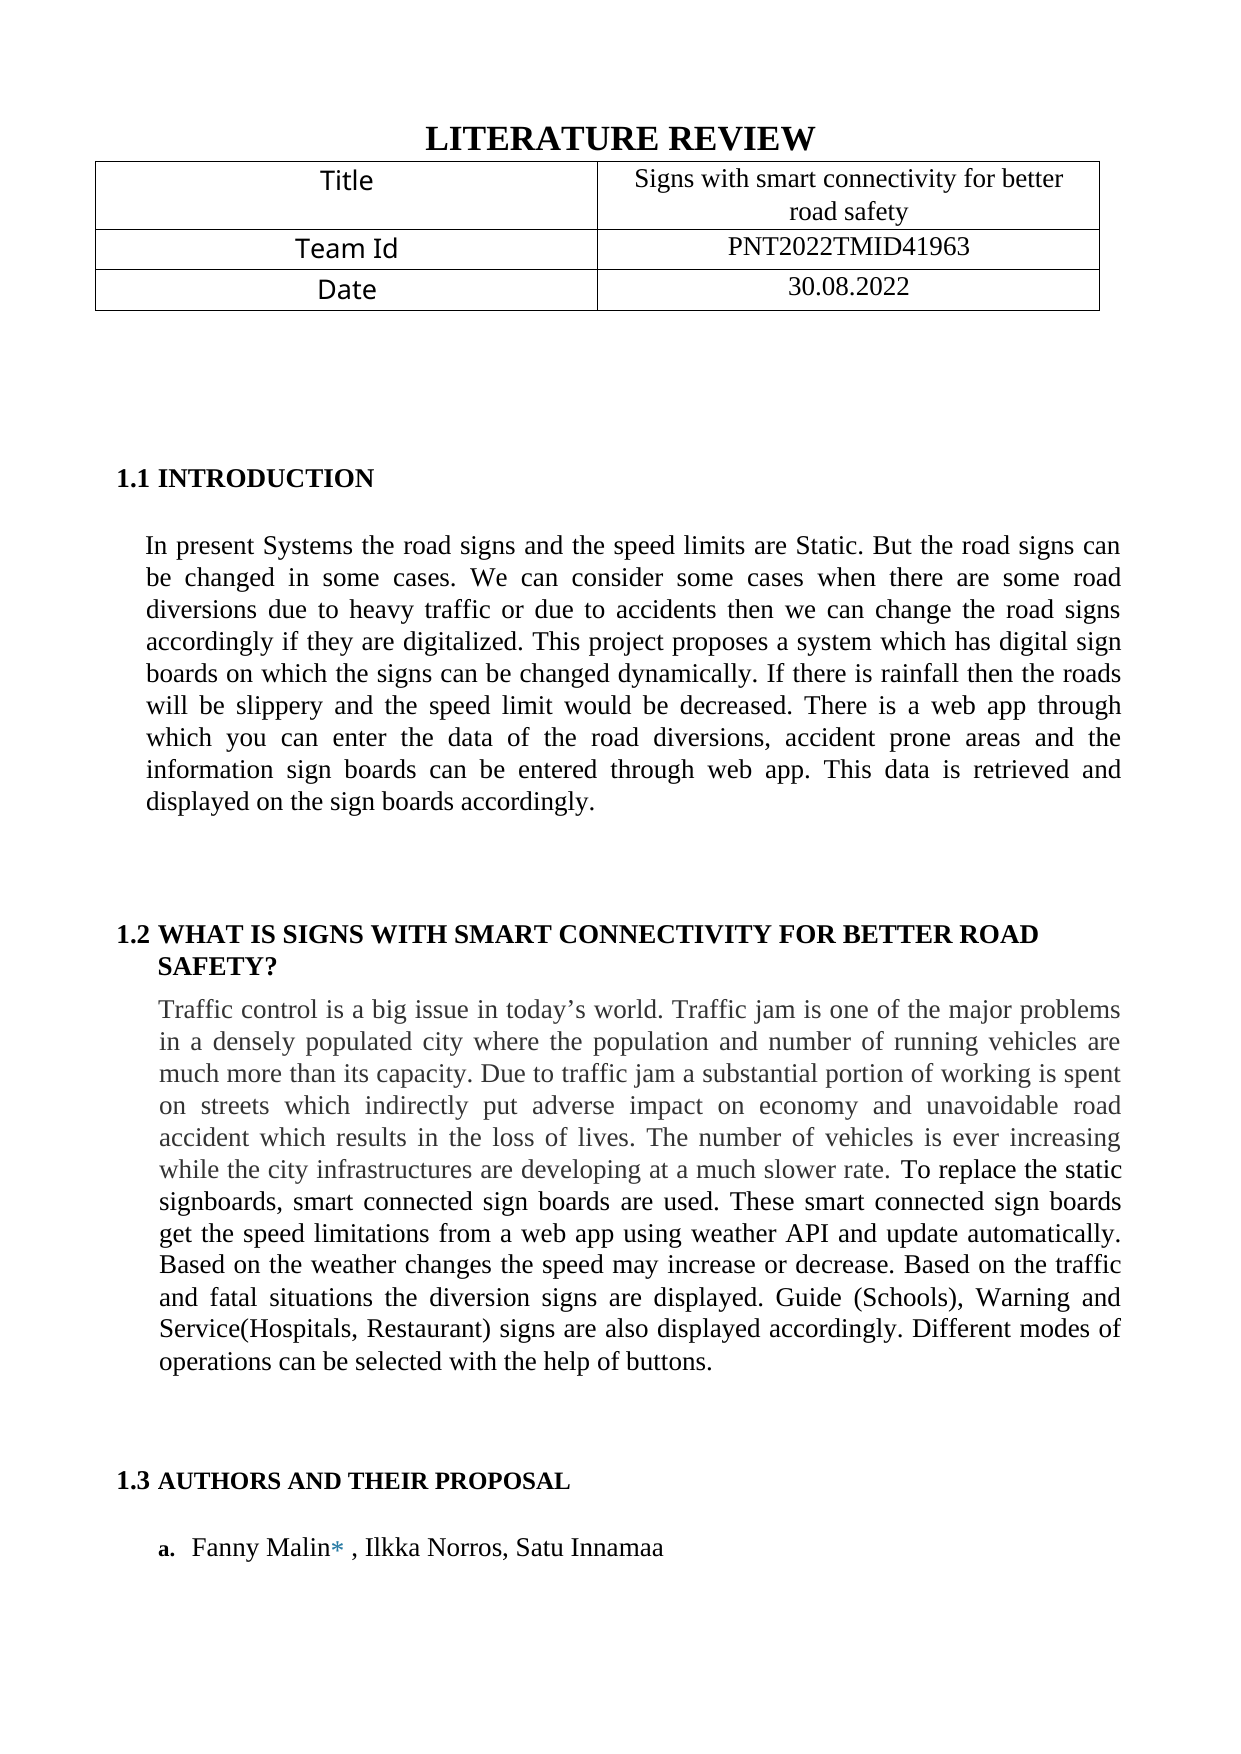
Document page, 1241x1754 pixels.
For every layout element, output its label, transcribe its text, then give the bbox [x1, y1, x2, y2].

subtitle 1.3 AUTHORS AND THEIR PROPOSAL [116, 1464, 1123, 1495]
text LITERATURE REVIEW [118, 117, 1123, 158]
text Traffic control is a big issue in today’s world. Traffic jam is one of the major problems in a densely populated city where the population and number of running vehicles are much more than its capacity. Due to traffic jam a substantial portion of working is spent on streets which indirectly put adverse impact on economy and unavoidable road accident which results in the loss of lives. The number of vehicles is ever increasing while the city infrastructures are developing at a much slower rate. To replace the static signboards, smart connected sign boards are used. These smart connected sign boards get the speed limitations from a web app using weather API and update automatically. Based on the weather changes the speed may increase or decrease. Based on the traffic and fatal situations the diversion signs are displayed. Guide (Schools), Warning and Service(Hospitals, Restaurant) signs are also displayed accordingly. Different modes of operations can be selected with the help of buttons. [158, 993, 1123, 1376]
text In present Systems the road signs and the speed limits are Static. But the road signs can be changed in some cases. We can consider some cases when there are some road diversions due to heavy traffic or due to accidents then we can change the road signs accordingly if they are digitalized. This project proposes a system which has digital sign boards on which the signs can be changed dynamically. If there is rainfall then the roads will be slippery and the speed limit would be decreased. There is a web app through which you can enter the data of the road diversions, accident prone areas and the information sign boards can be entered through web app. This data is retrieved and displayed on the sign boards accordingly. [145, 529, 1123, 816]
text 1.2 WHAT IS SIGNS WITH SMART CONNECTIVITY FOR BETTER ROAD SAFETY? [116, 918, 1123, 981]
list Fanny Malin⁎ , Ilkka Norros, Satu Innamaa [158, 1531, 1123, 1562]
table_cell PNT2022TMID41963 [598, 230, 1099, 269]
table_header Signs with smart connectivity for better road safety [598, 162, 1099, 229]
table_header Title [96, 162, 597, 229]
subtitle 1.1 INTRODUCTION [116, 462, 1123, 494]
table_cell Team Id [96, 230, 597, 269]
table_cell Date [96, 270, 597, 309]
table_cell 30.08.2022 [598, 270, 1099, 309]
